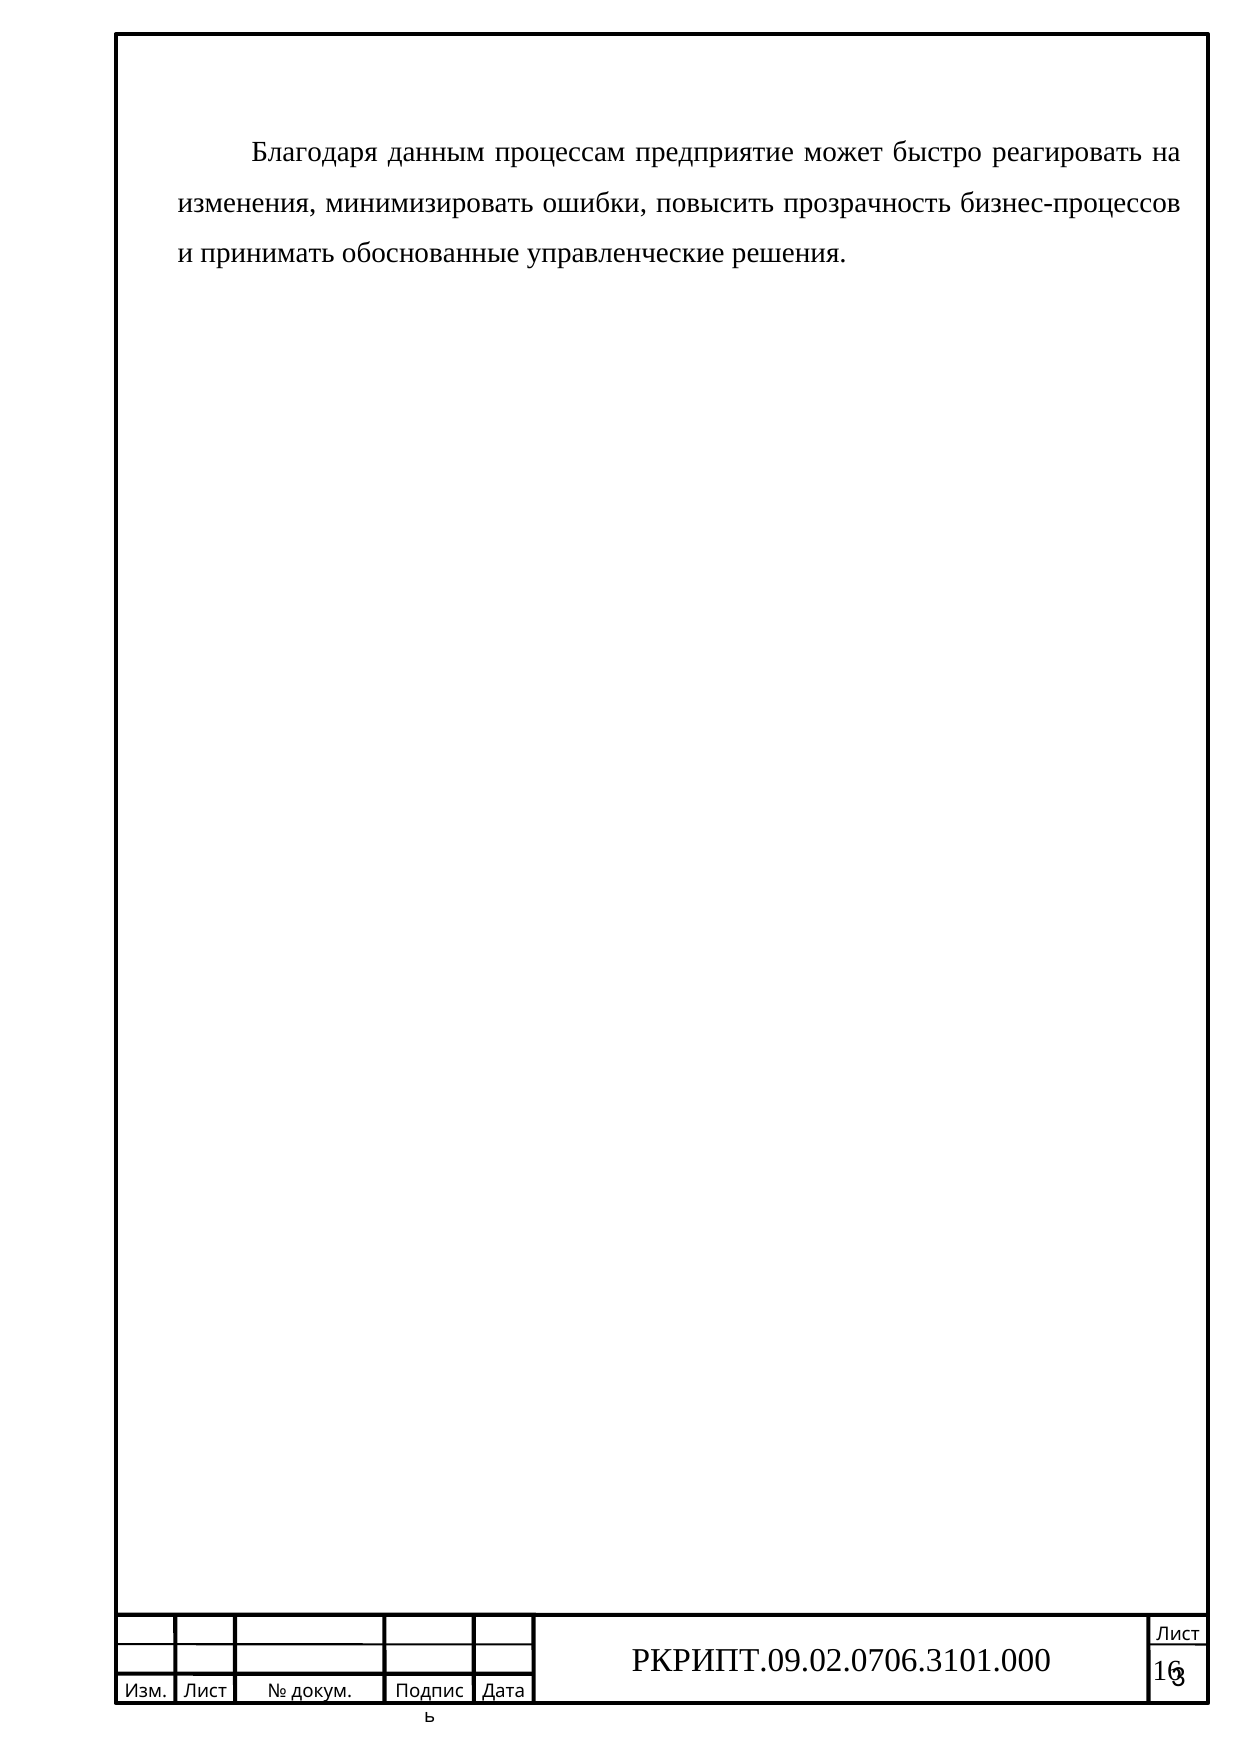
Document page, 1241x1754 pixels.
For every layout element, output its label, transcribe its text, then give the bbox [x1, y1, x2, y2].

text Благодаря данным процессам предприятие может быстро реагировать на изменения, минимизировать ошибки, повысить прозрачность бизнес-процессов и принимать обоснованные управленческие решения. [177, 134, 1181, 268]
